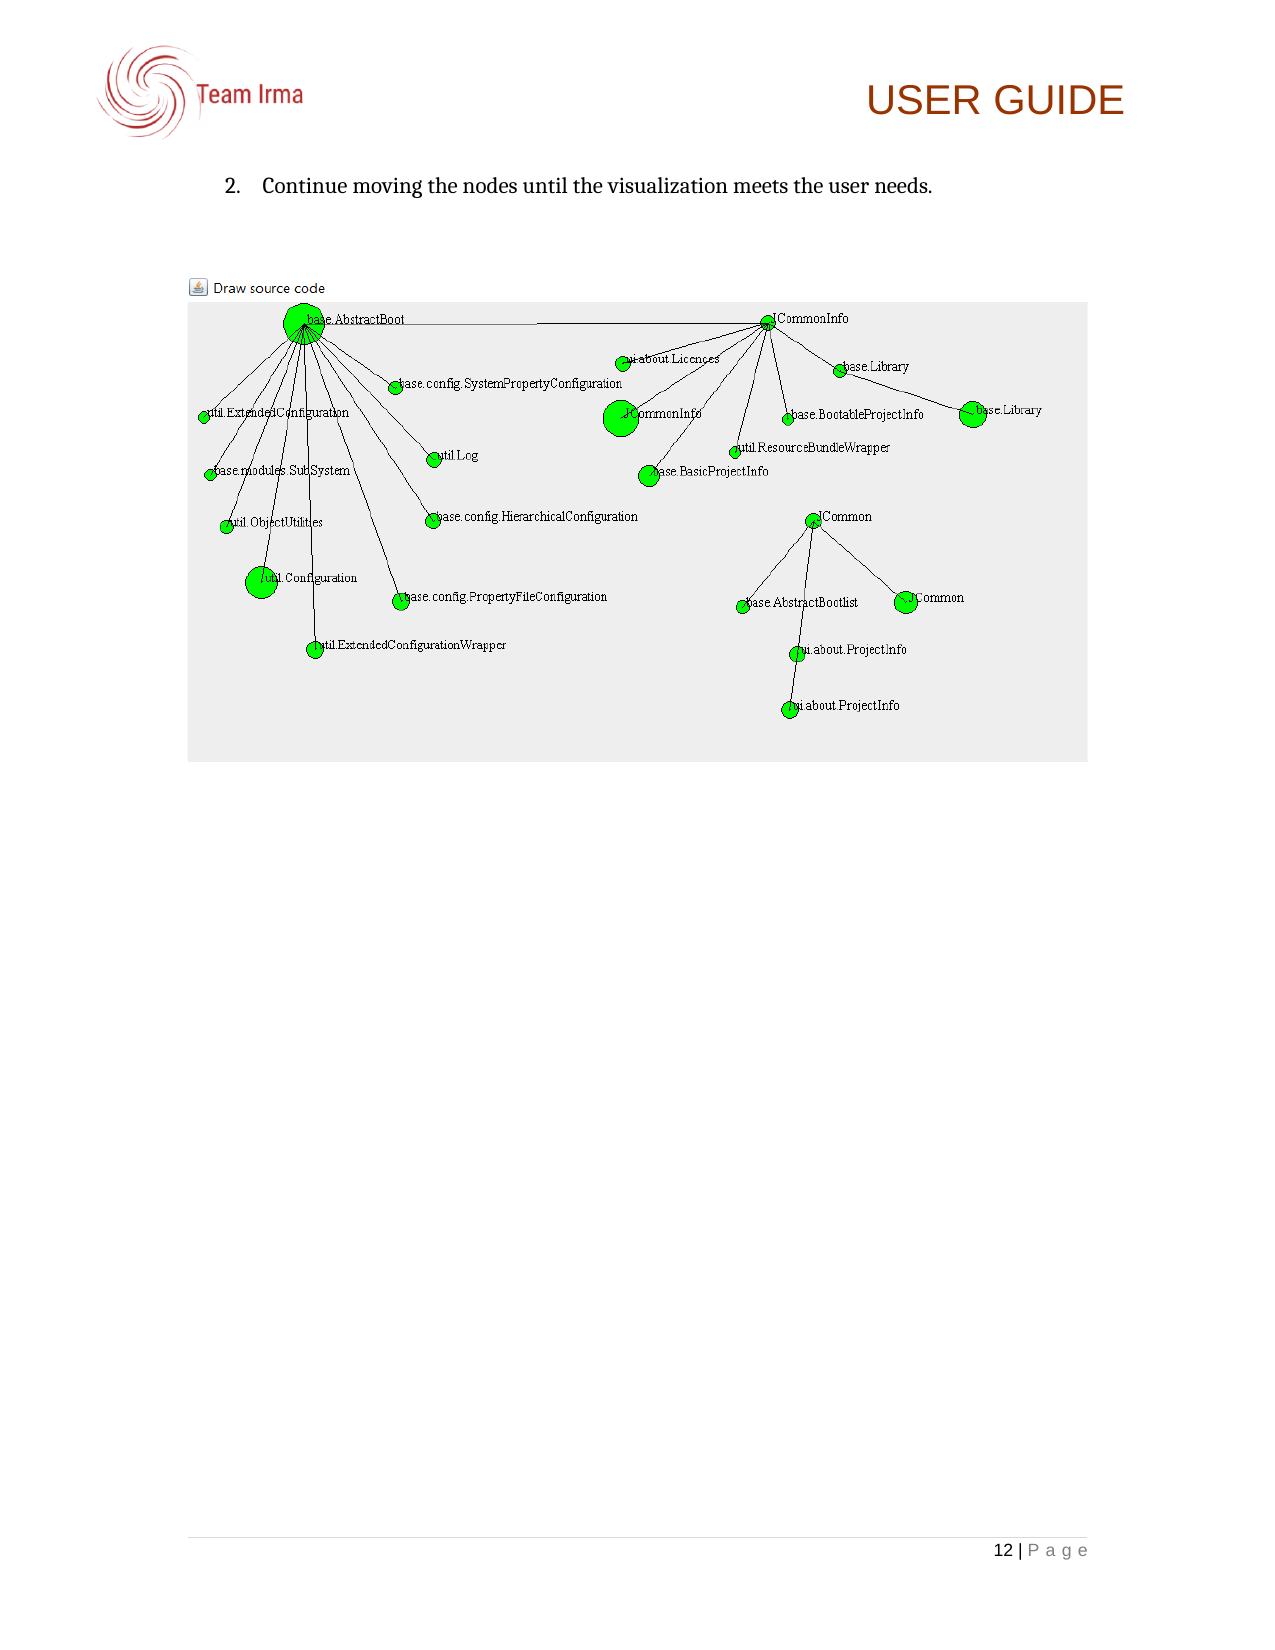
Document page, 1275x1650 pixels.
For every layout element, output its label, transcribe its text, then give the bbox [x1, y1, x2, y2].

picture [91, 30, 312, 140]
list 2. Continue moving the nodes until the visualization meets the user needs. [187, 173, 1087, 200]
picture [187, 275, 1088, 762]
